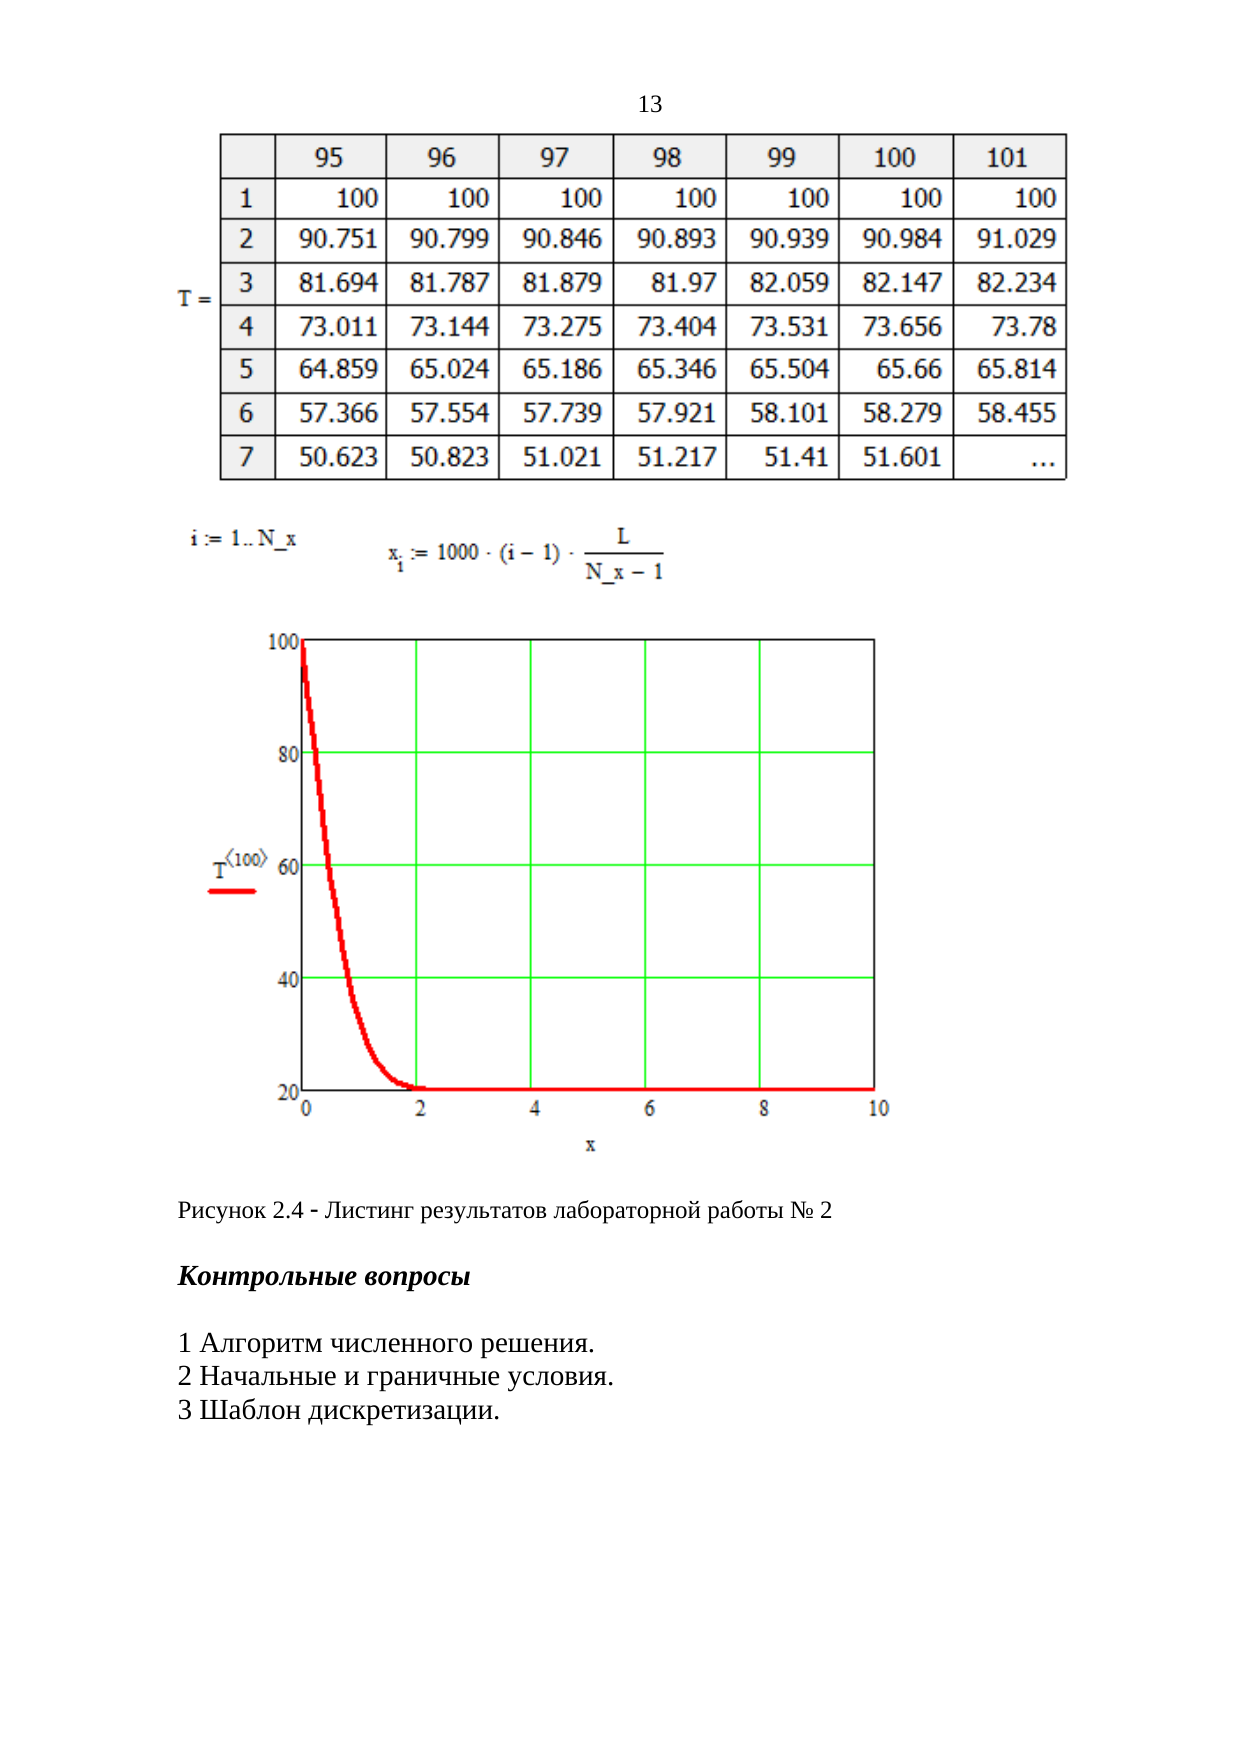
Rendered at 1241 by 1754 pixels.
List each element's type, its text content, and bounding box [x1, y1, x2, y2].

text 2 Начальные и граничные условия. [118, 1358, 1122, 1392]
text Рисунок 2.4 Листинг результатов лабораторной работы № 2 [118, 1195, 1122, 1224]
text 3 Шаблон дискретизации. [118, 1392, 1122, 1425]
text Контрольные вопросы [118, 1258, 1122, 1291]
picture [162, 118, 1078, 1162]
text 1 Алгоритм численного решения. [118, 1325, 1122, 1358]
